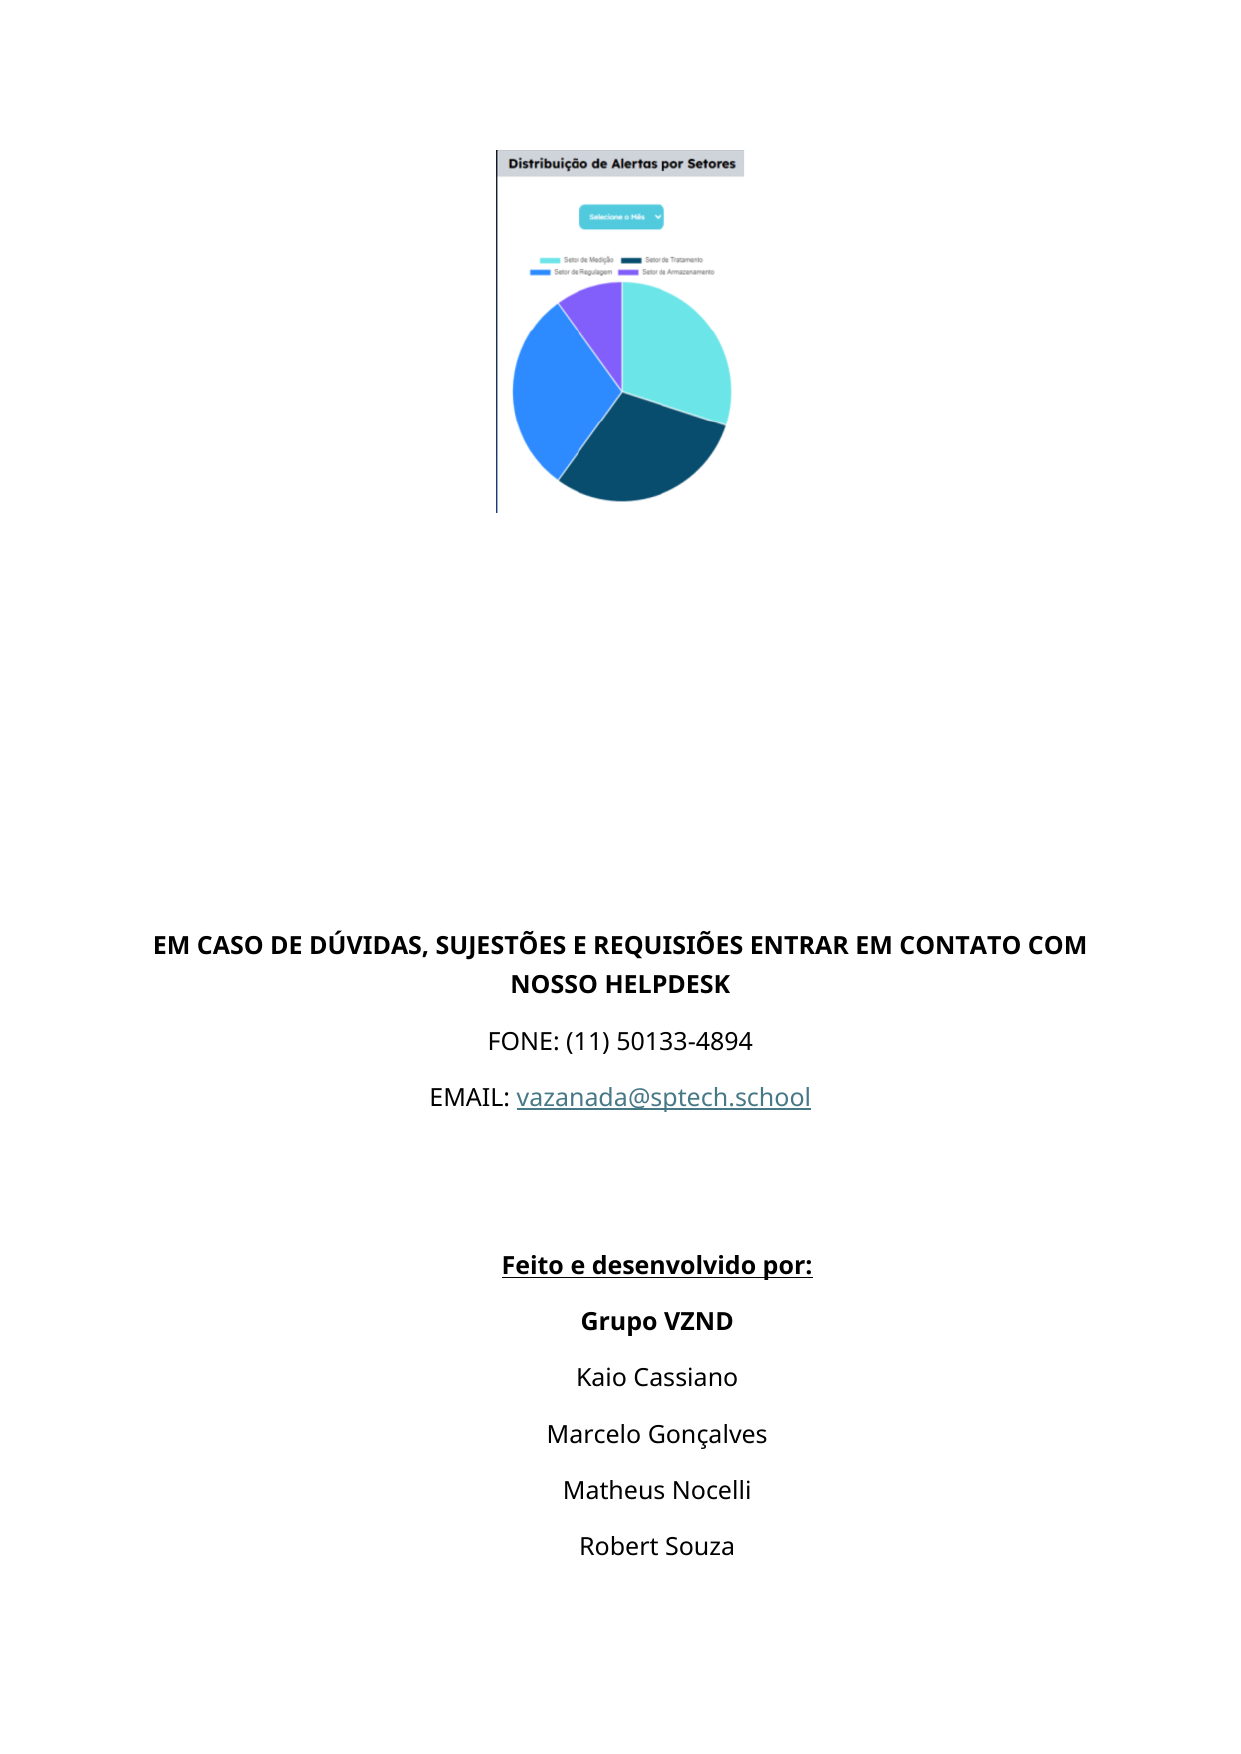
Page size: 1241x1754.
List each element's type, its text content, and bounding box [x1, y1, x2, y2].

text Marcelo Gonçalves [150, 1416, 1090, 1450]
text EMAIL: vazanada@sptech.school [150, 1079, 1090, 1113]
text Grupo VZND [150, 1304, 1090, 1338]
picture [496, 150, 745, 513]
text FONE: (11) 50133-4894 [150, 1023, 1090, 1057]
text Matheus Nocelli [150, 1472, 1090, 1506]
text Robert Souza [150, 1528, 1090, 1563]
text EM CASO DE DÚVIDAS, SUJESTÕES E REQUISIÕES ENTRAR EM CONTATO COM NOSSO HELPDESK [150, 928, 1090, 1001]
text Kaio Cassiano [150, 1360, 1090, 1394]
text Feito e desenvolvido por: [150, 1248, 1090, 1282]
